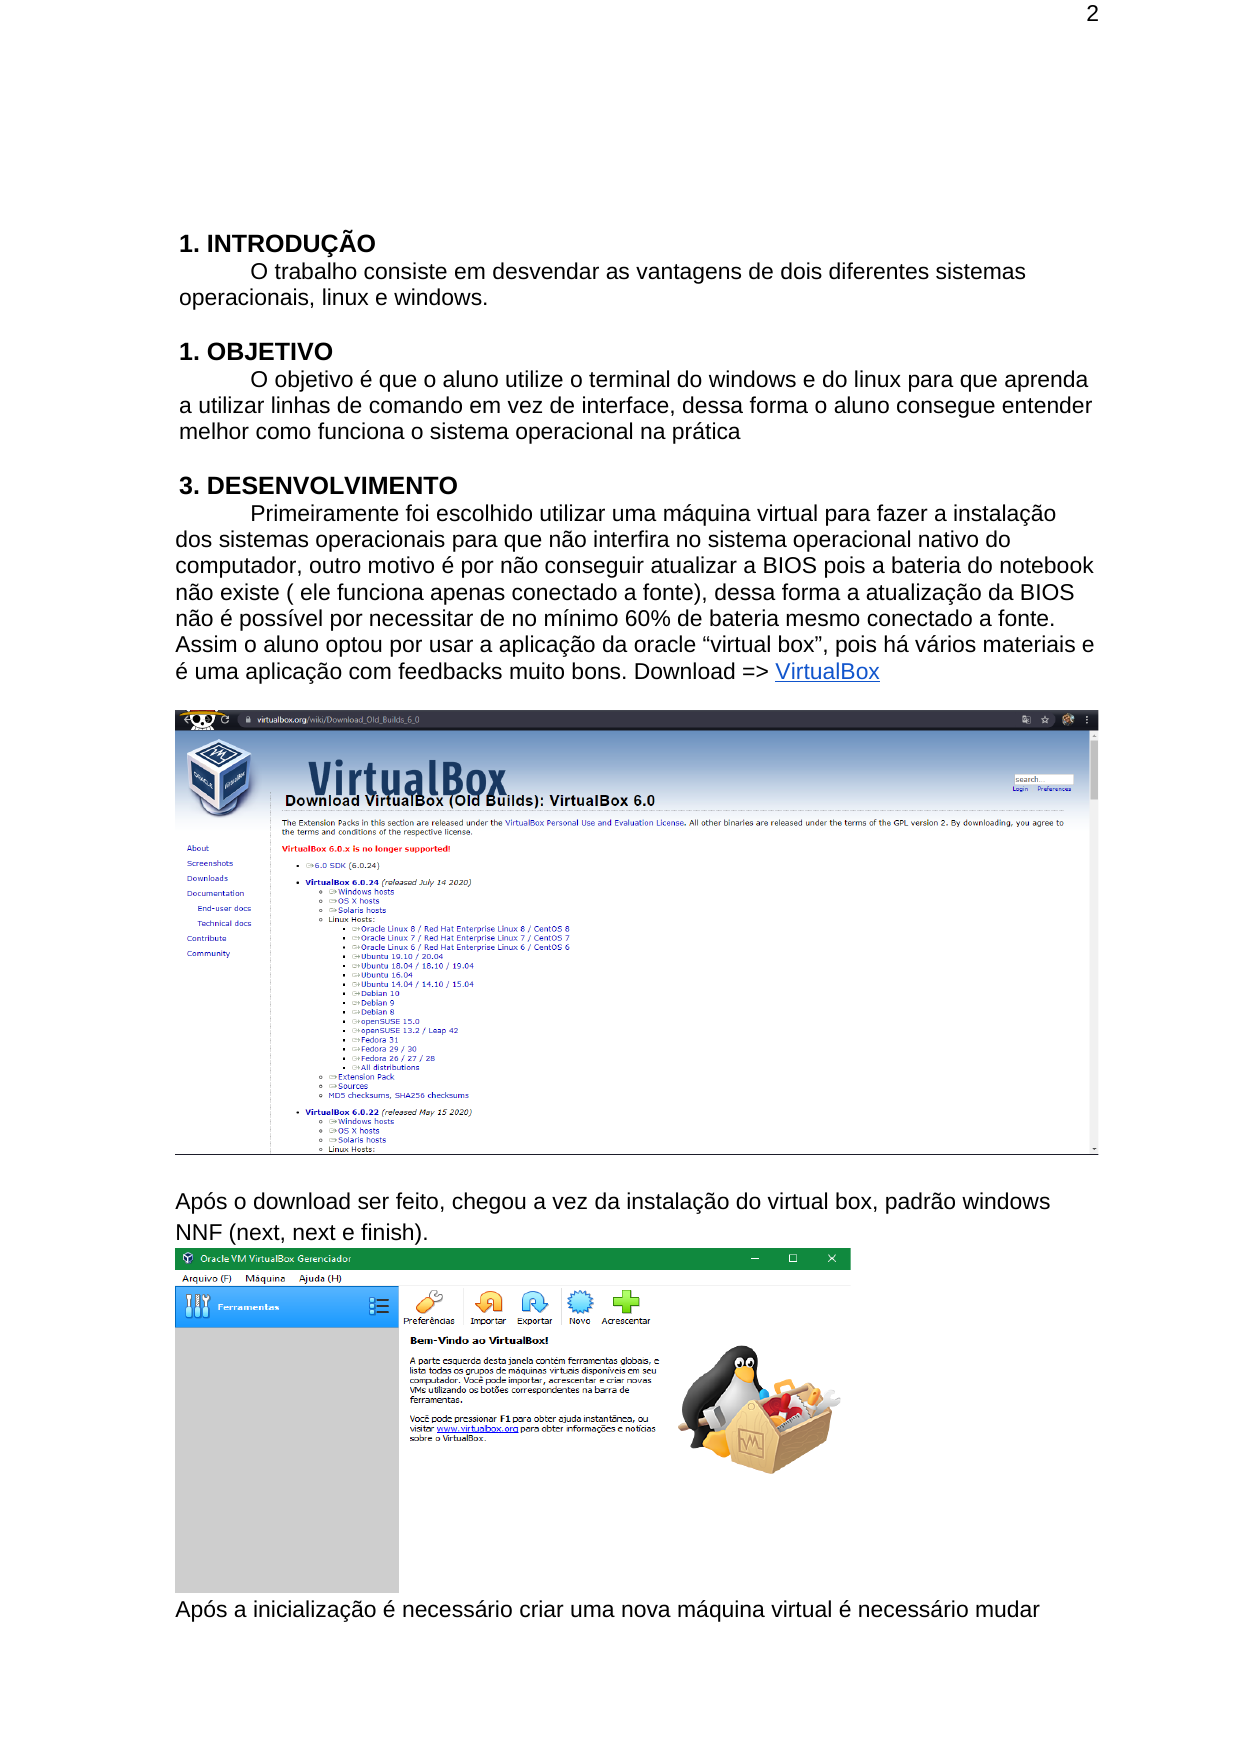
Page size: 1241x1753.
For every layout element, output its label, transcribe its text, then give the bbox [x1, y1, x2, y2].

text O objetivo é que o aluno utilize o terminal do windows e do linux para que aprenda a utilizar linhas de comando em vez de interface, dessa forma o aluno consegue entender melhor como funciona o sistema operacional na prática [179, 366, 1098, 444]
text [175, 1596, 1098, 1623]
text 1. INTRODUÇÃO [179, 229, 1098, 258]
text 1. OBJETIVO [179, 337, 1098, 366]
text Primeiramente foi escolhido utilizar uma máquina virtual para fazer a instalação dos sistemas operacionais para que não interfira no sistema operacional nativo do computador, outro motivo é por não conseguir atualizar a BIOS pois a bateria do notebook não existe ( ele funciona apenas conectado a fonte), dessa forma a atualização da BIOS não é possível por necessitar de no mínimo 60% de bateria mesmo conectado a fonte. Assim o aluno optou por usar a aplicação da oracle “virtual box”, pois há vários materiais e é uma aplicação com feedbacks muito bons. Download => VirtualBox [175, 500, 1098, 684]
text O trabalho consiste em desvendar as vantagens de dois diferentes sistemas operacionais, linux e windows. [179, 258, 1098, 310]
text 3. DESENVOLVIMENTO [179, 471, 1098, 500]
text Após o download ser feito, chegou a vez da instalação do virtual box, padrão windows NNF (next, next e finish). [175, 1188, 1098, 1245]
picture [175, 1248, 851, 1593]
picture [175, 710, 1099, 1155]
